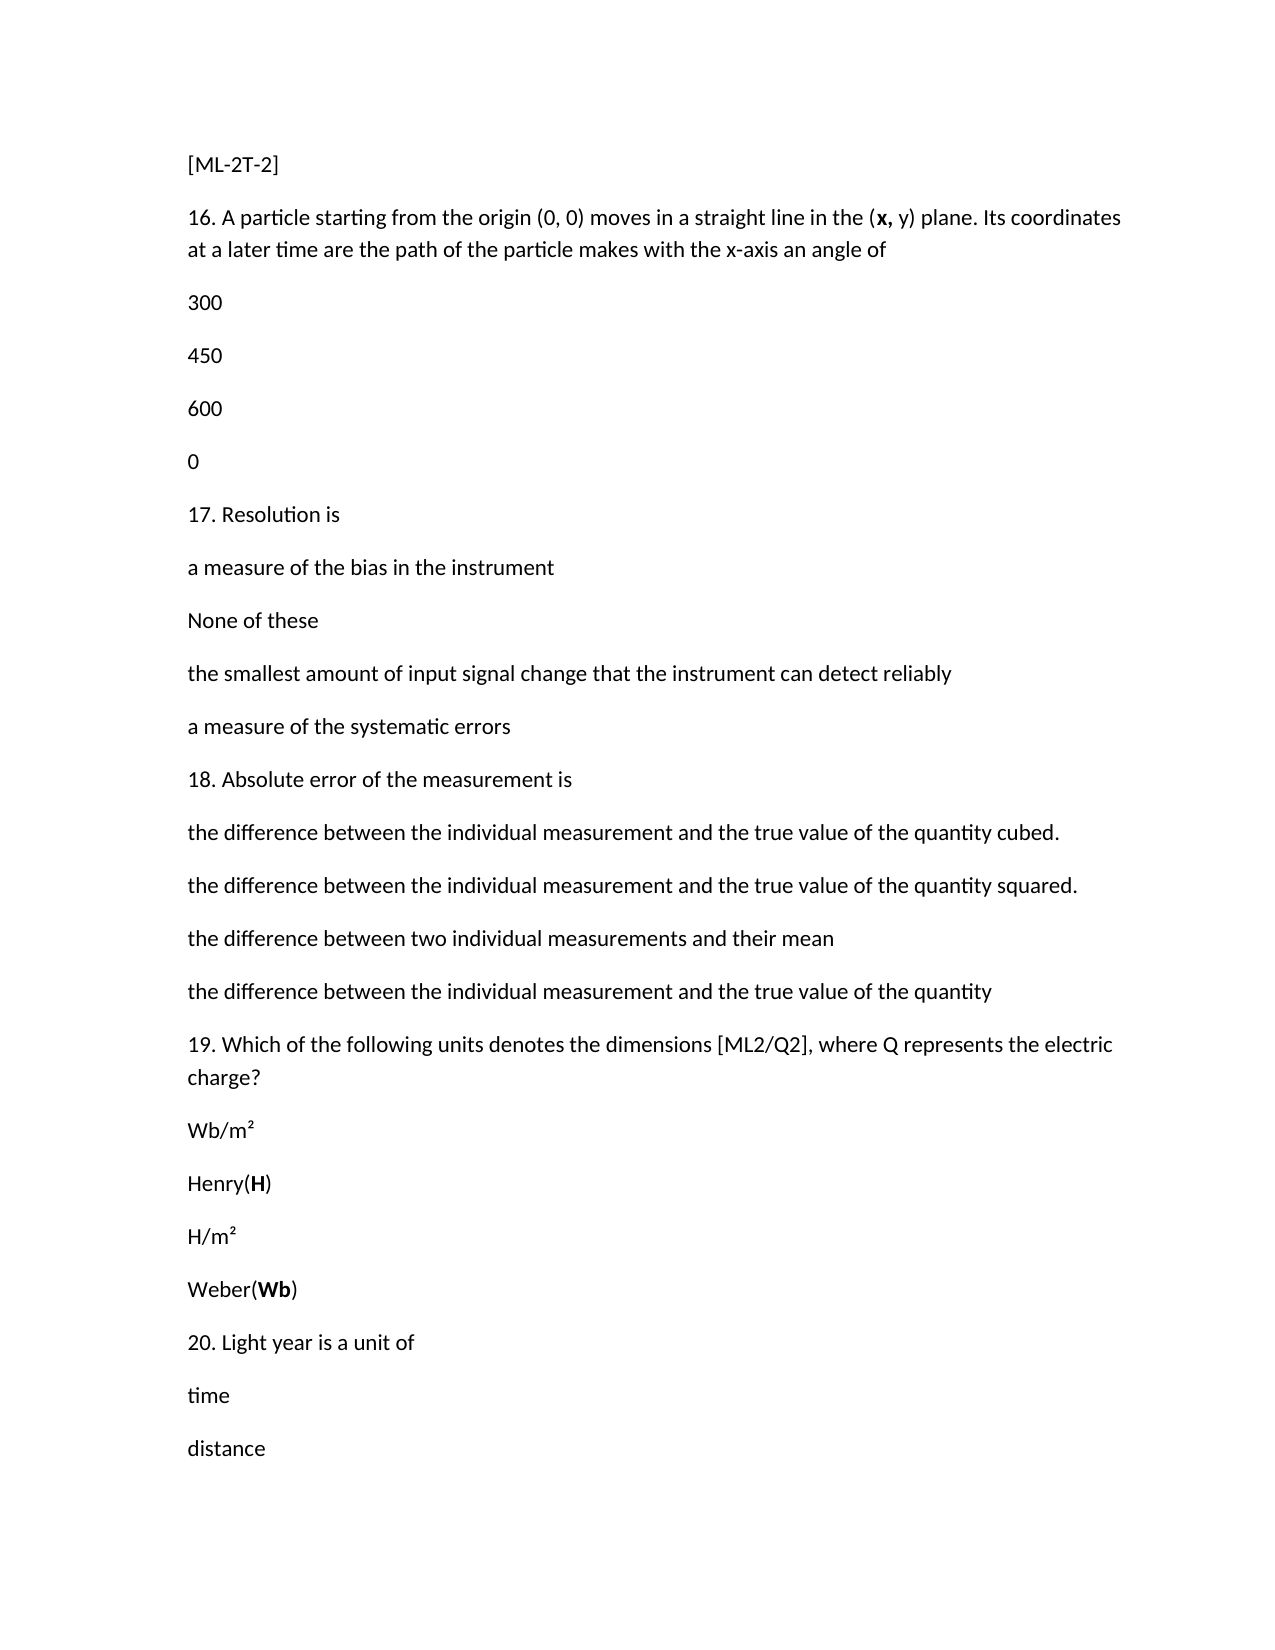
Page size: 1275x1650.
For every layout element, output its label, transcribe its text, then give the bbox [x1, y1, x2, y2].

text [ML-2T-2] [187, 150, 1125, 178]
text 20. Light year is a unit of [187, 1328, 1125, 1356]
text None of these [187, 606, 1125, 634]
text 600 [187, 394, 1125, 422]
text 17. Resolution is [187, 500, 1125, 528]
text a measure of the systematic errors [187, 712, 1125, 740]
text Wb/m² [187, 1116, 1125, 1144]
text the difference between the individual measurement and the true value of the quantity cubed. [187, 818, 1125, 846]
text 18. Absolute error of the measurement is [187, 765, 1125, 793]
text distance [187, 1434, 1125, 1462]
text 300 [187, 288, 1125, 316]
text 0 [187, 447, 1125, 475]
text 16. A particle starting from the origin (0, 0) moves in a straight line in the (x, y) plane. Its coordinates at a later time are the path of the particle makes with the x-axis an angle of [187, 203, 1125, 263]
text Henry(H) [187, 1169, 1125, 1197]
text the difference between two individual measurements and their mean [187, 924, 1125, 952]
text Weber(Wb) [187, 1275, 1125, 1303]
text 19. Which of the following units denotes the dimensions [ML2/Q2], where Q represents the electric charge? [187, 1031, 1125, 1091]
text time [187, 1381, 1125, 1409]
text a measure of the bias in the instrument [187, 553, 1125, 581]
text H/m² [187, 1222, 1125, 1250]
text the smallest amount of input signal change that the instrument can detect reliably [187, 659, 1125, 687]
text the difference between the individual measurement and the true value of the quantity squared. [187, 871, 1125, 899]
text the difference between the individual measurement and the true value of the quantity [187, 977, 1125, 1006]
text 450 [187, 341, 1125, 369]
